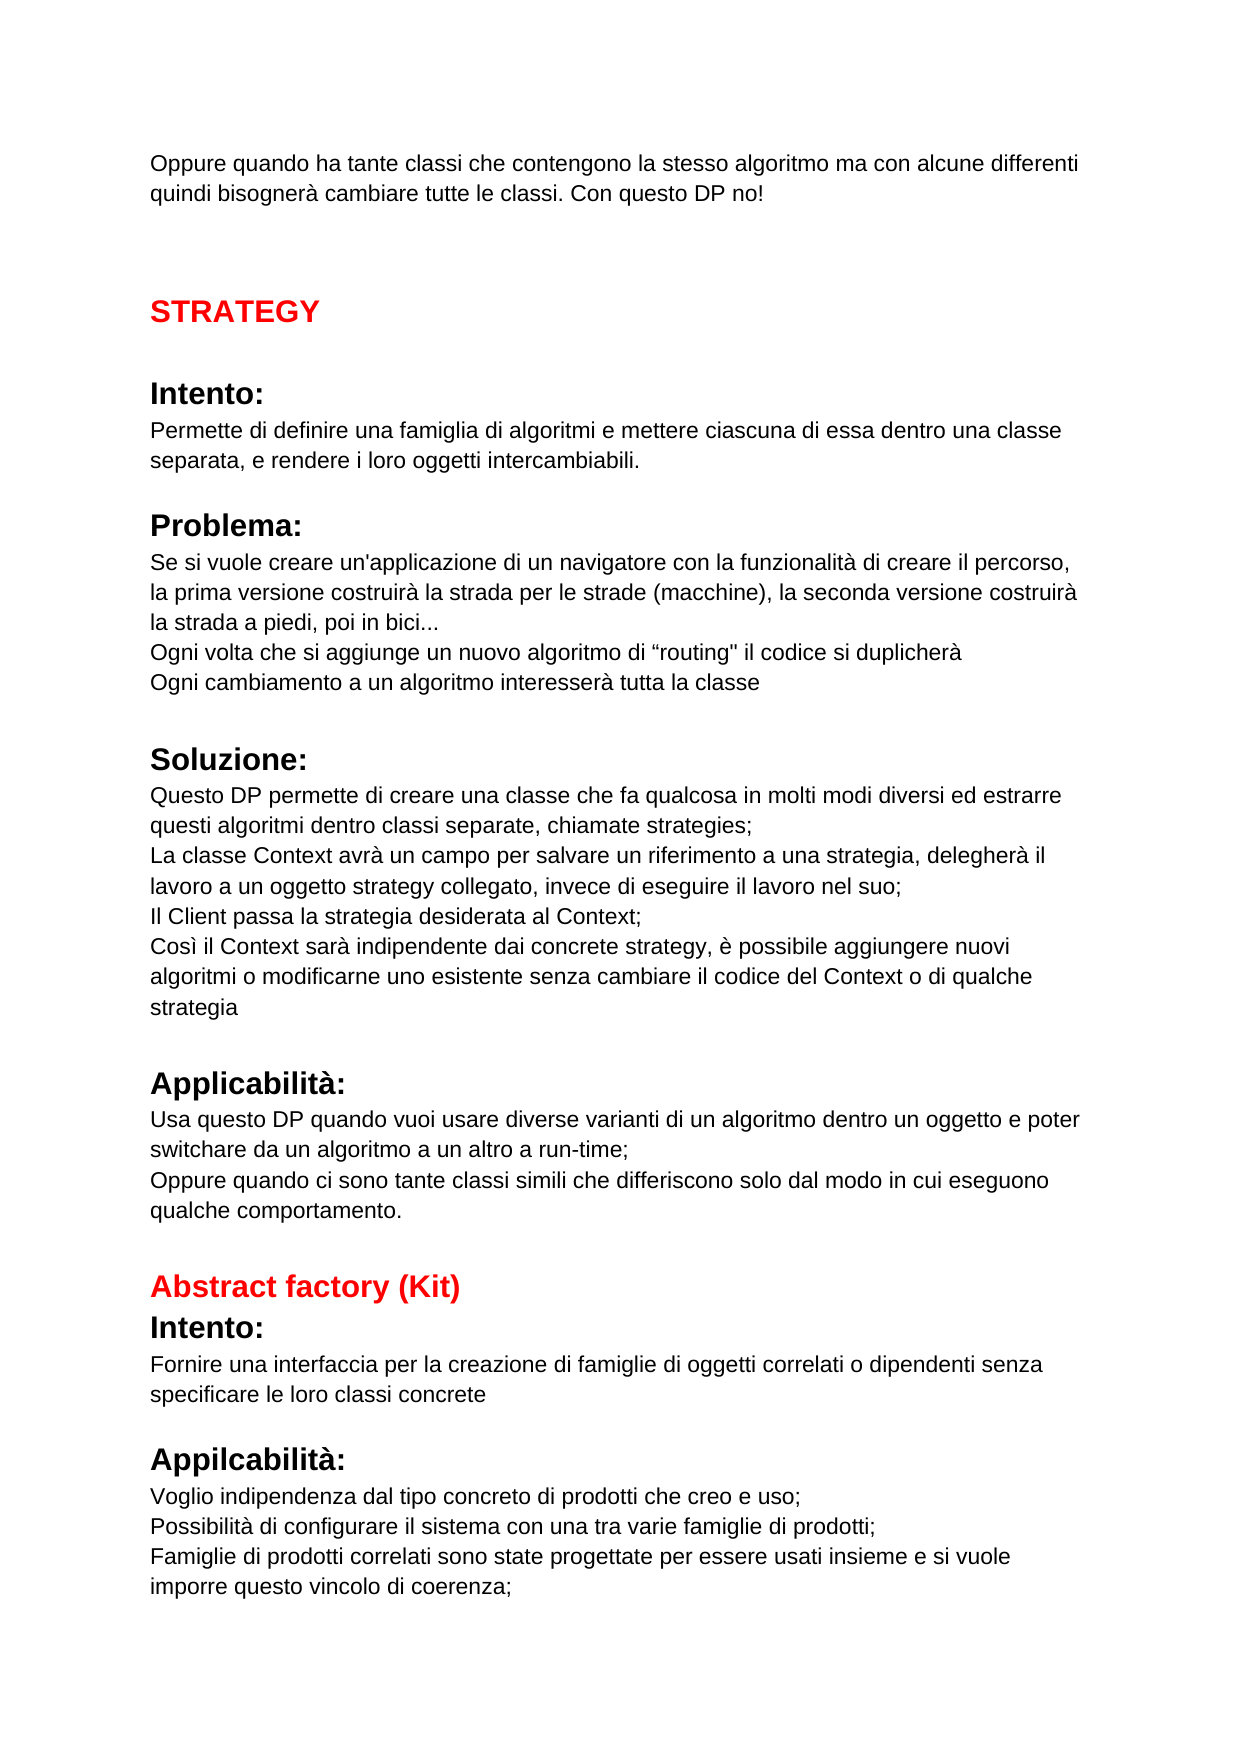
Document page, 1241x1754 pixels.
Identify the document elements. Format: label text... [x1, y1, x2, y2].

text Il Client passa la strategia desiderata al Context; [150, 903, 1090, 929]
text Fornire una interfaccia per la creazione di famiglie di oggetti correlati o dipendenti senza specificare le loro classi concrete [150, 1351, 1090, 1407]
text switchare da un algoritmo a un altro a run-time; [150, 1136, 1090, 1163]
text Abstract factory (Kit) Intento: [150, 1268, 1090, 1346]
text Usa questo DP quando vuoi usare diverse varianti di un algoritmo dentro un oggetto e poter [150, 1106, 1090, 1133]
text Voglio indipendenza dal tipo concreto di prodotti che creo e uso; [150, 1483, 1090, 1509]
text Se si vuole creare un'applicazione di un navigatore con la funzionalità di creare il percorso, la prima versione costruirà la strada per le strade (macchine), la seconda versione costruirà la strada a piedi, poi in bici... [150, 548, 1090, 635]
text Oppure quando ha tante classi che contengono la stesso algoritmo ma con alcune differenti quindi bisognerà cambiare tutte le classi. Con questo DP no! [150, 150, 1090, 207]
text Intento: [150, 375, 1090, 411]
text Possibilità di configurare il sistema con una tra varie famiglie di prodotti; [150, 1513, 1090, 1539]
text La classe Context avrà un campo per salvare un riferimento a una strategia, delegherà il lavoro a un oggetto strategy collegato, invece di eseguire il lavoro nel suo; [150, 842, 1090, 899]
text Questo DP permette di creare una classe che fa qualcosa in molti modi diversi ed estrarre questi algoritmi dentro classi separate, chiamate strategies; [150, 782, 1090, 839]
text Famiglie di prodotti correlati sono state progettate per essere usati insieme e si vuole imporre questo vincolo di coerenza; [150, 1543, 1090, 1600]
text Ogni cambiamento a un algoritmo interesserà tutta la classe [150, 669, 1090, 696]
text Applicabilità: [150, 1065, 1090, 1101]
text Oppure quando ci sono tante classi simili che differiscono solo dal modo in cui eseguono qualche comportamento. [150, 1167, 1090, 1223]
text Ogni volta che si aggiunge un nuovo algoritmo di “routing" il codice si duplicherà [150, 639, 1090, 666]
text Appilcabilità: [150, 1441, 1090, 1477]
text STRATEGY [150, 293, 1090, 329]
text Permette di definire una famiglia di algoritmi e mettere ciascuna di essa dentro una classe separata, e rendere i loro oggetti intercambiabili. [150, 417, 1090, 473]
text Soluzione: [150, 741, 1090, 777]
text Così il Context sarà indipendente dai concrete strategy, è possibile aggiungere nuovi algoritmi o modificarne uno esistente senza cambiare il codice del Context o di qualche strategia [150, 933, 1090, 1020]
text Problema: [150, 507, 1090, 543]
